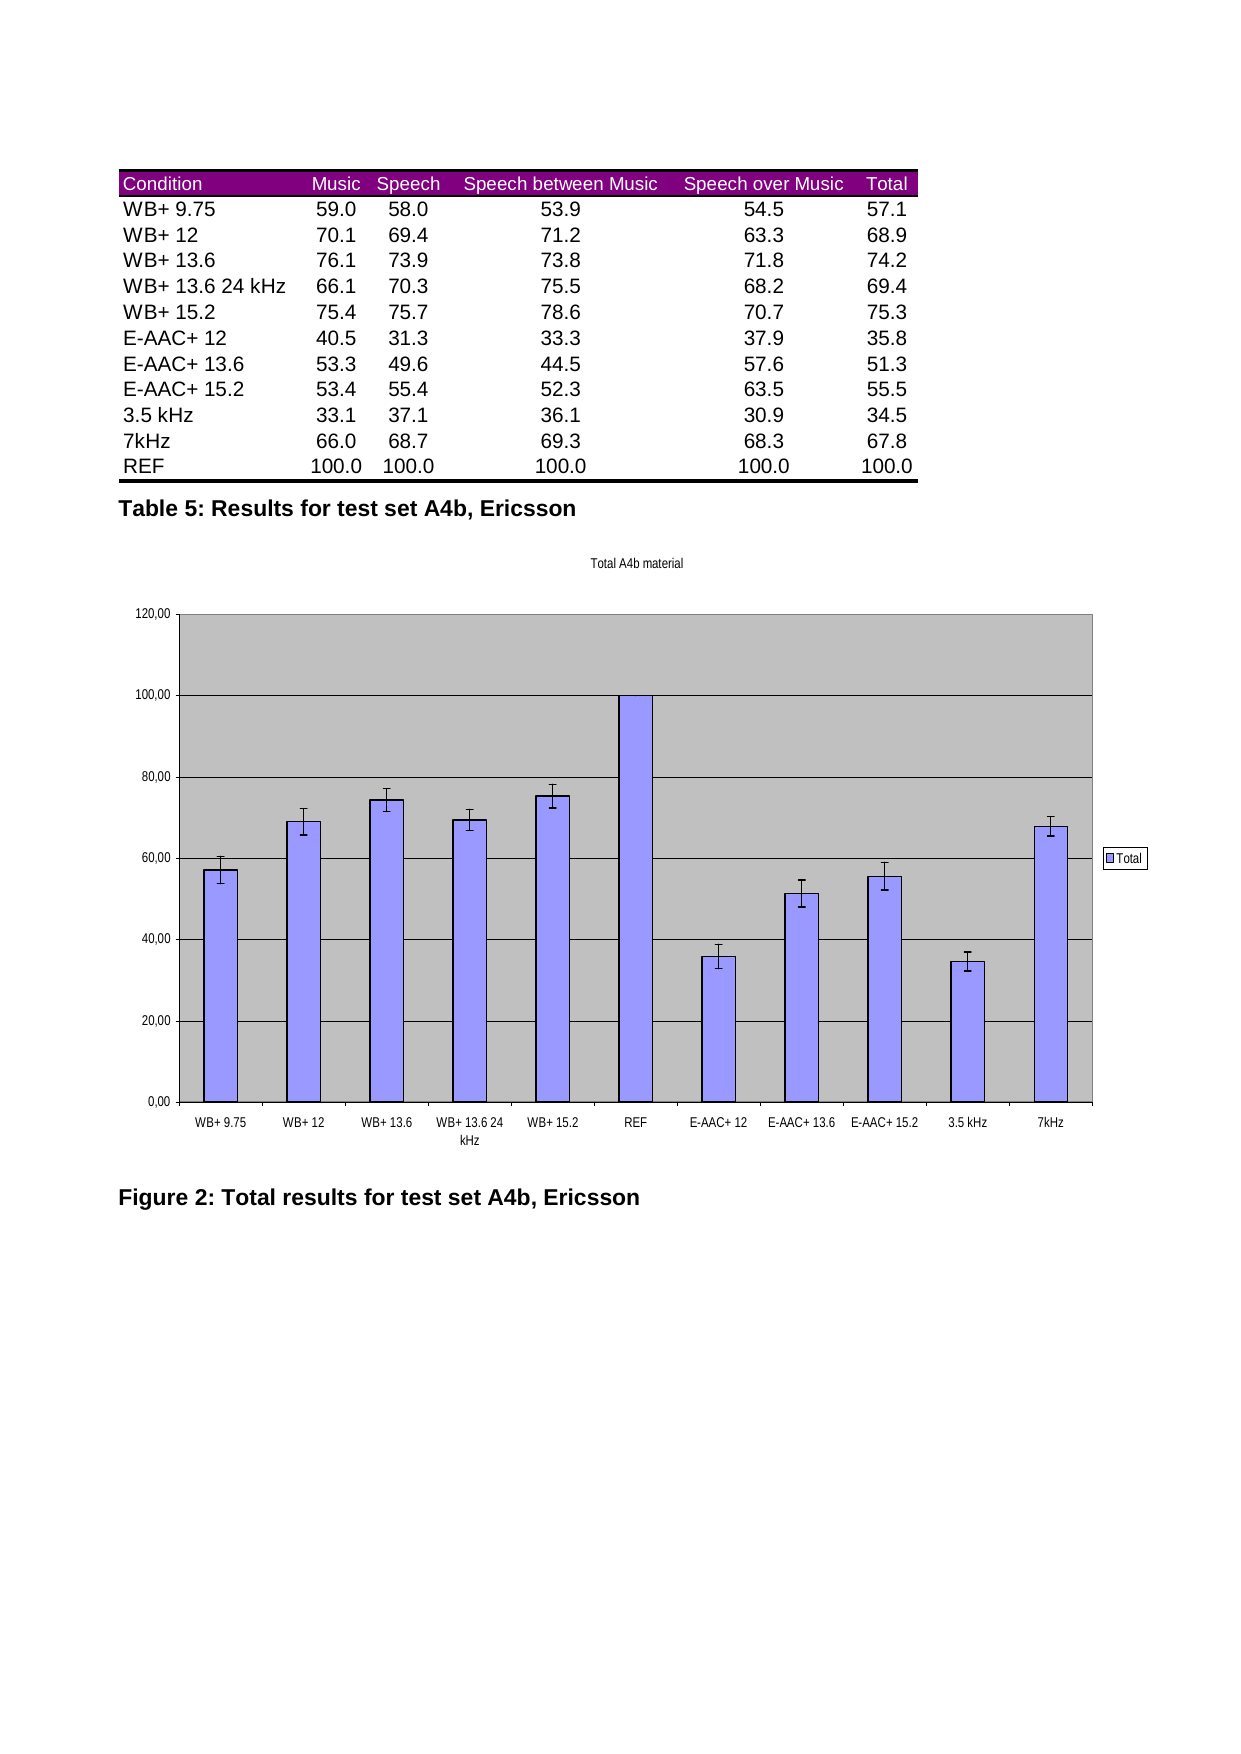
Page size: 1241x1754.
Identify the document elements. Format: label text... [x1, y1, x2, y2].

text Table 5: Results for test set A4b, Ericsson [118, 495, 1122, 521]
text Figure 2: Total results for test set A4b, Ericsson [118, 1184, 1122, 1211]
